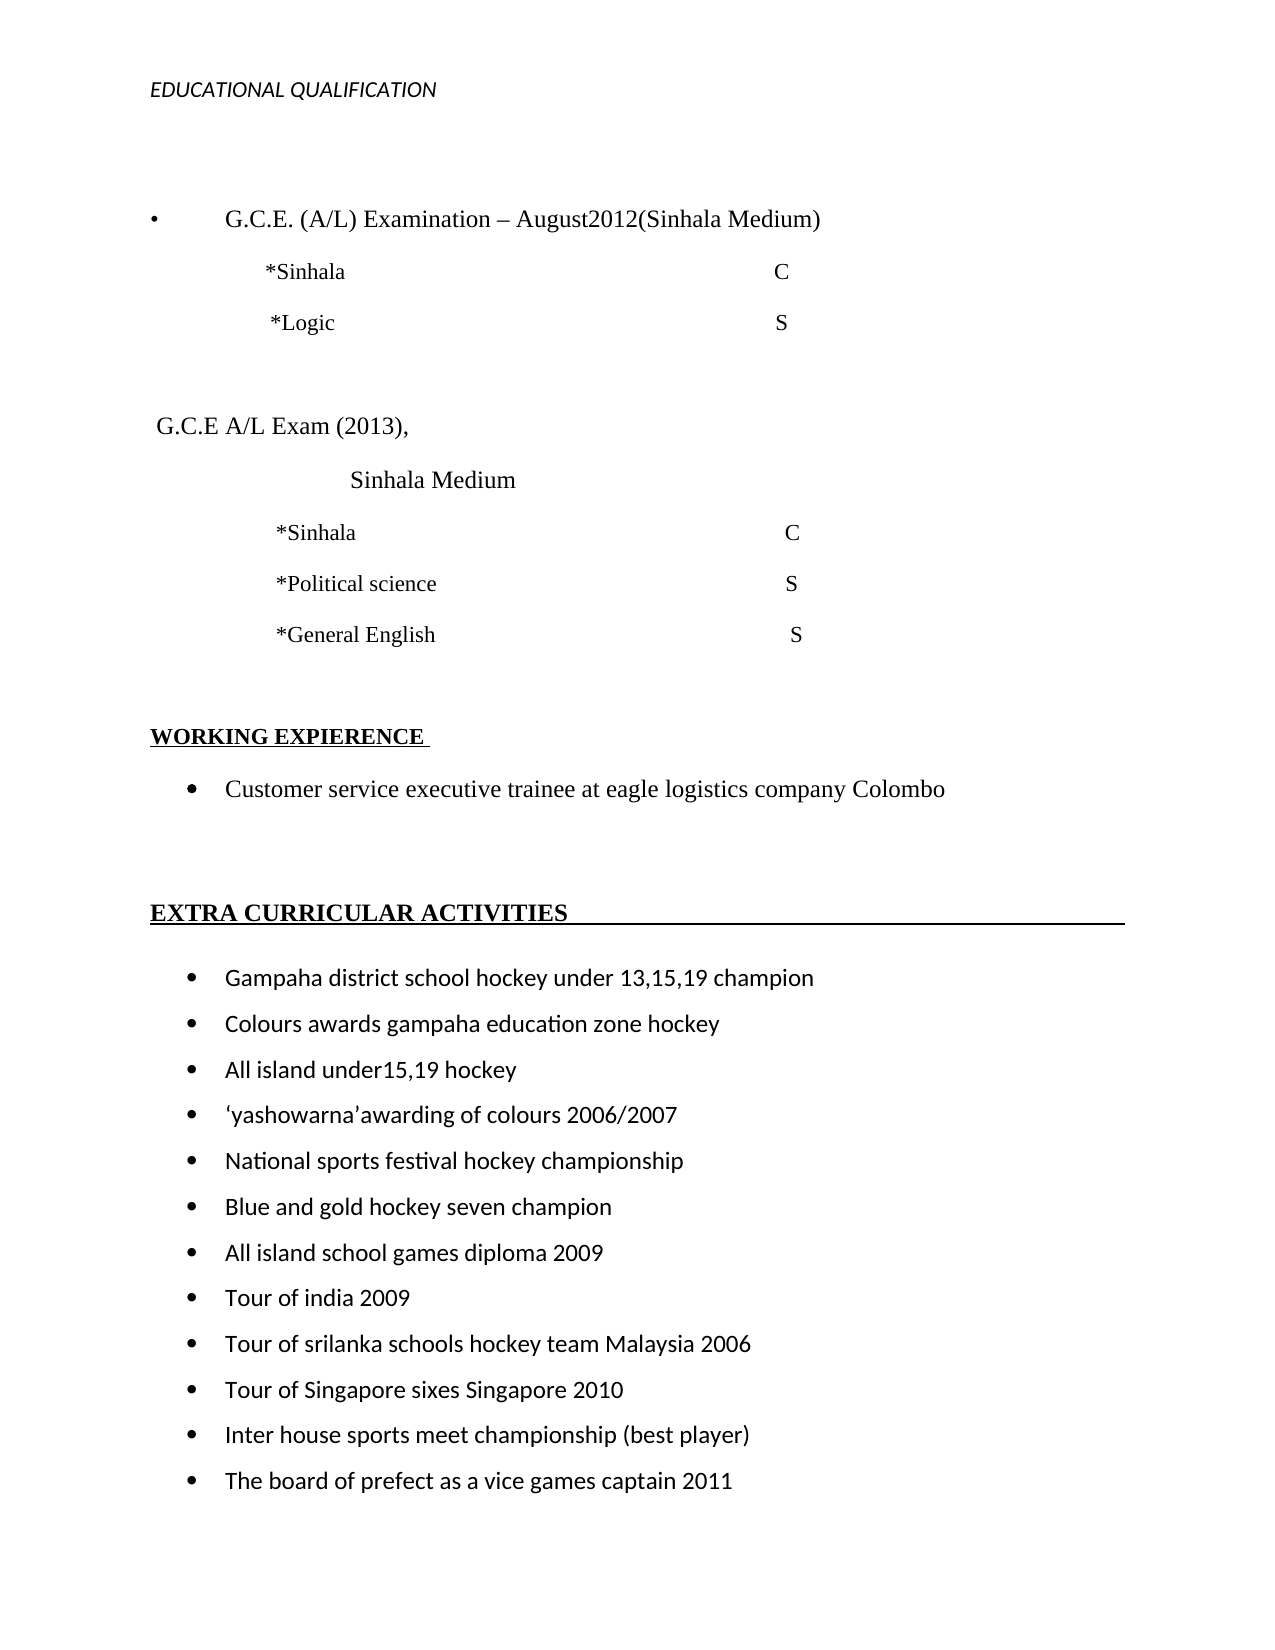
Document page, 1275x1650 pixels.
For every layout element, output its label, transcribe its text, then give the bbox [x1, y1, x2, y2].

list Tour of srilanka schools hockey team Malaysia 2006 [187, 1328, 1125, 1359]
list The board of prefect as a vice games captain 2011 [187, 1465, 1125, 1496]
text *Sinhala C [150, 258, 1125, 284]
list Tour of Singapore sixes Singapore 2010 [187, 1374, 1125, 1404]
list ‘yashowarna’awarding of colours 2006/2007 [187, 1099, 1125, 1130]
list Colours awards gampaha education zone hockey [187, 1008, 1125, 1039]
list Tour of india 2009 [187, 1282, 1125, 1313]
text EXTRA CURRICULAR ACTIVITIES [150, 898, 1125, 923]
list Gampaha district school hockey under 13,15,19 champion [187, 962, 1125, 993]
text • G.C.E. (A/L) Examination – August2012(Sinhala Medium) [150, 204, 1125, 233]
list All island school games diploma 2009 [187, 1237, 1125, 1267]
list Customer service executive trainee at eagle logistics company Colombo [187, 774, 1125, 803]
text G.C.E A/L Exam (2013), [150, 411, 1125, 440]
text *General English S [150, 621, 1125, 647]
list Inter house sports meet championship (best player) [187, 1420, 1125, 1450]
list All island under15,19 hockey [187, 1054, 1125, 1084]
text *Political science S [150, 570, 1125, 596]
text *Sinhala C [150, 519, 1125, 545]
list National sports festival hockey championship [187, 1145, 1125, 1176]
text WORKING EXPIERENCE [150, 723, 1125, 749]
list Blue and gold hockey seven champion [187, 1191, 1125, 1222]
text Sinhala Medium [150, 465, 1125, 494]
text *Logic S [150, 309, 1125, 336]
